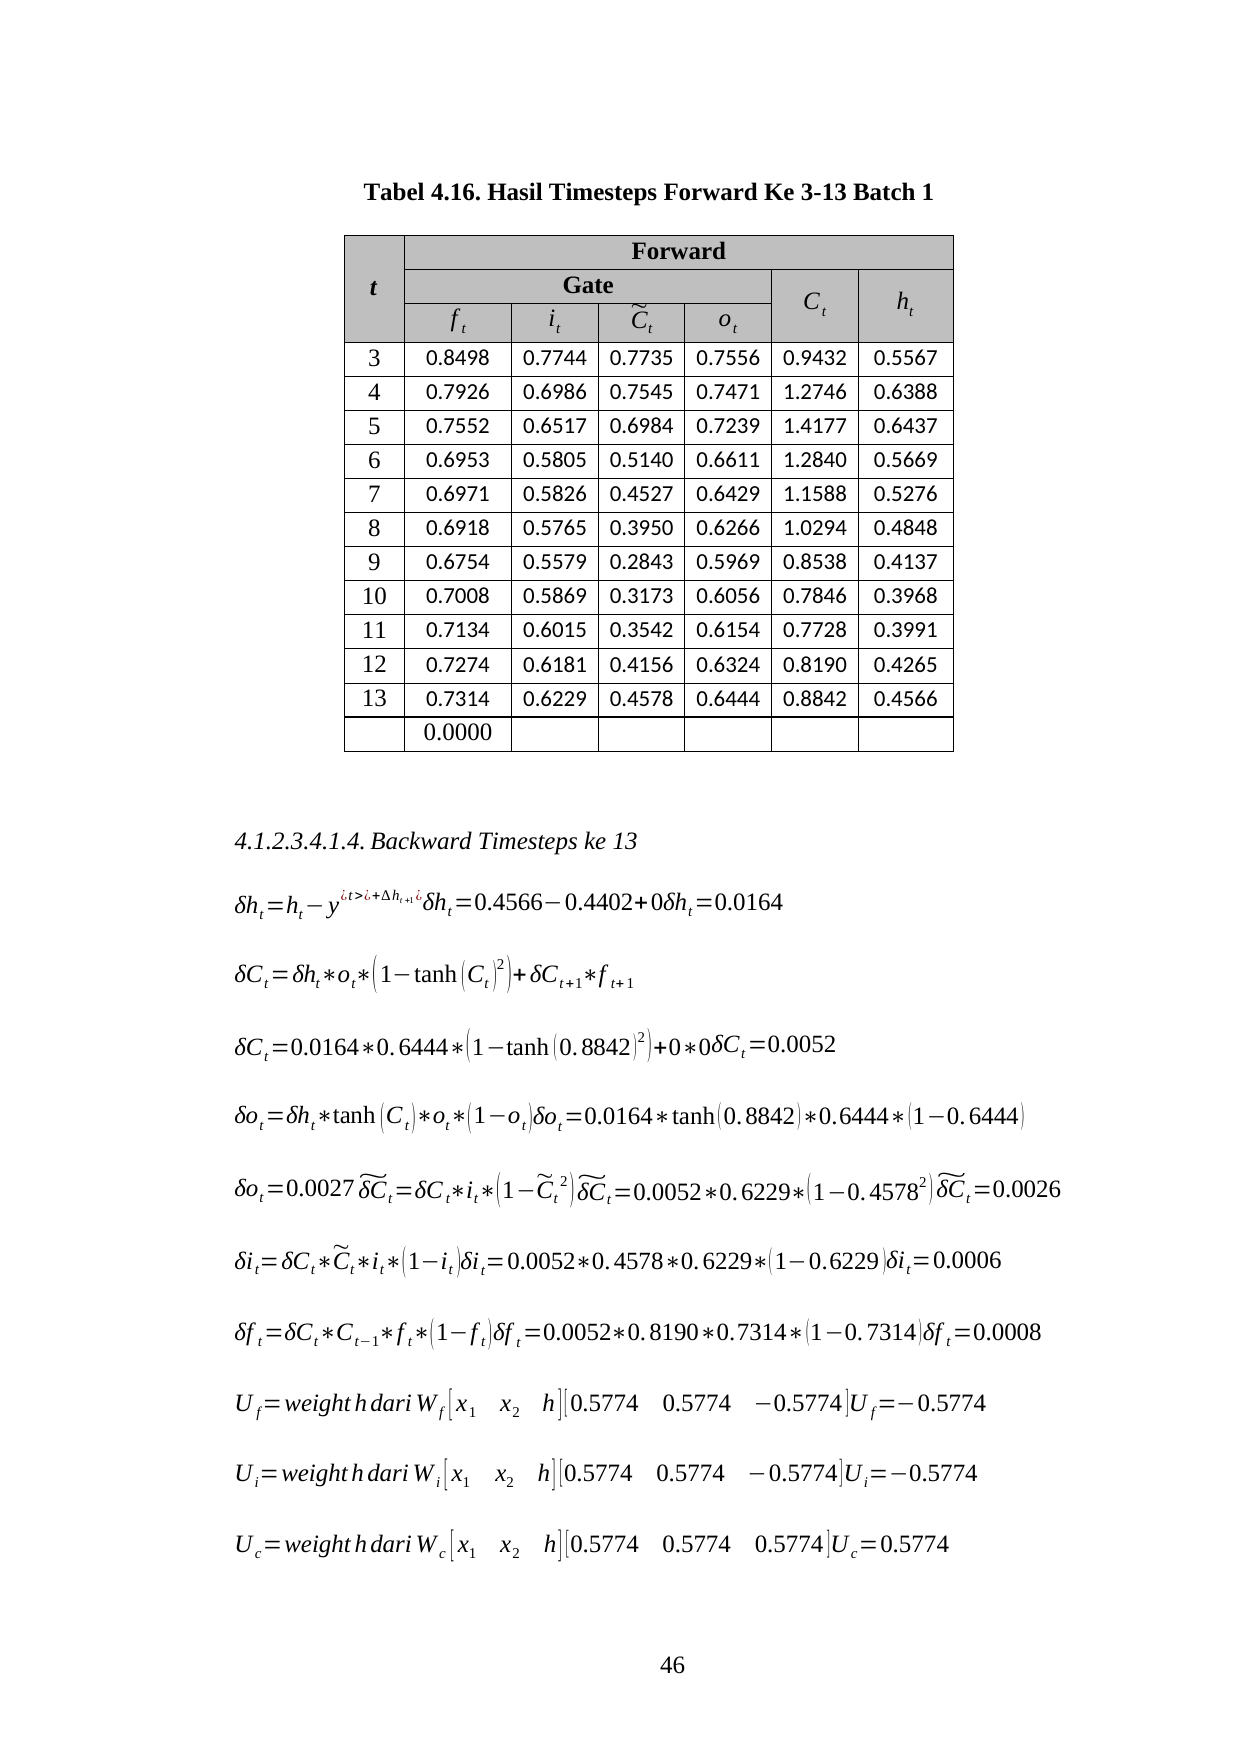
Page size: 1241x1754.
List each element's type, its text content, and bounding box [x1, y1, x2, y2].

table_cell 10 [345, 581, 404, 614]
table_header Forward [405, 236, 953, 269]
table_cell 8 [345, 513, 404, 546]
table_cell 0.4156 [599, 649, 684, 682]
table_cell 11 [345, 615, 404, 648]
table_cell [685, 304, 771, 342]
table_cell 1.0294 [772, 513, 858, 546]
table_cell 0.5276 [859, 479, 953, 512]
table_cell [859, 270, 953, 342]
table_header t [345, 236, 404, 342]
table_cell 4 [345, 377, 404, 410]
table_cell 0.0000 [405, 718, 511, 751]
table_cell 0.5805 [512, 445, 598, 478]
table_cell 1.2746 [772, 377, 858, 410]
table_cell 0.4137 [859, 547, 953, 580]
table_cell [599, 304, 684, 342]
table_cell 0.3968 [859, 581, 953, 614]
table_cell 0.6971 [405, 479, 511, 512]
table_cell 0.7744 [512, 343, 598, 376]
table_cell 0.6918 [405, 513, 511, 546]
subtitle Backward Timesteps ke 13 [234, 826, 1063, 854]
table_cell 0.6517 [512, 411, 598, 444]
table_cell 12 [345, 649, 404, 682]
table_cell 0.6056 [685, 581, 771, 614]
table_cell 0.8498 [405, 343, 511, 376]
table_cell 0.4566 [859, 684, 953, 716]
table_cell 0.6611 [685, 445, 771, 478]
table_cell 0.6437 [859, 411, 953, 444]
table_cell 0.6154 [685, 615, 771, 648]
table_cell [599, 718, 684, 751]
table_cell [512, 718, 598, 751]
table_cell [859, 718, 953, 751]
table_cell 0.7314 [405, 684, 511, 716]
table_cell 0.7008 [405, 581, 511, 614]
table_cell 0.8190 [772, 649, 858, 682]
table_cell 3 [345, 343, 404, 376]
table_cell [512, 304, 598, 342]
table_cell 0.8842 [772, 684, 858, 716]
table_cell 0.4265 [859, 649, 953, 682]
table_cell 5 [345, 411, 404, 444]
table_cell 0.7846 [772, 581, 858, 614]
table_cell 0.6754 [405, 547, 511, 580]
table_cell 0.7556 [685, 343, 771, 376]
table_cell 0.5567 [859, 343, 953, 376]
table_cell 0.6181 [512, 649, 598, 682]
table_cell 0.5826 [512, 479, 598, 512]
table_cell 0.5765 [512, 513, 598, 546]
table_cell 0.6429 [685, 479, 771, 512]
table_cell 0.6986 [512, 377, 598, 410]
table_cell 0.3542 [599, 615, 684, 648]
table_cell 1.4177 [772, 411, 858, 444]
table_cell 0.7545 [599, 377, 684, 410]
table_cell 0.6266 [685, 513, 771, 546]
table_cell 0.5140 [599, 445, 684, 478]
table_cell [405, 304, 511, 342]
table_cell 0.7926 [405, 377, 511, 410]
table_cell 0.9432 [772, 343, 858, 376]
table_cell 0.5869 [512, 581, 598, 614]
table_cell 13 [345, 684, 404, 716]
table_cell 0.7239 [685, 411, 771, 444]
table_cell 1.2840 [772, 445, 858, 478]
table_cell 0.7735 [599, 343, 684, 376]
table_cell 0.2843 [599, 547, 684, 580]
table_cell [772, 718, 858, 751]
table_cell 0.7471 [685, 377, 771, 410]
table_cell 0.7274 [405, 649, 511, 682]
table_cell 1.1588 [772, 479, 858, 512]
table_cell 0.5969 [685, 547, 771, 580]
table_cell 0.6229 [512, 684, 598, 716]
table_cell 0.3173 [599, 581, 684, 614]
table_cell Gate [405, 270, 771, 303]
table_cell 7 [345, 479, 404, 512]
table_cell 0.5579 [512, 547, 598, 580]
table_cell [345, 718, 404, 751]
table_cell 0.7134 [405, 615, 511, 648]
table_cell 6 [345, 445, 404, 478]
table_cell 0.5669 [859, 445, 953, 478]
table_cell 0.6953 [405, 445, 511, 478]
table_cell 0.4848 [859, 513, 953, 546]
table_cell 0.6984 [599, 411, 684, 444]
table_cell 0.3991 [859, 615, 953, 648]
table_cell 0.3950 [599, 513, 684, 546]
table_cell 0.6015 [512, 615, 598, 648]
table_cell 0.6444 [685, 684, 771, 716]
table_cell 9 [345, 547, 404, 580]
table_cell 0.7728 [772, 615, 858, 648]
table_cell 0.4527 [599, 479, 684, 512]
table_cell 0.7552 [405, 411, 511, 444]
table_cell [772, 270, 858, 342]
table_cell 0.8538 [772, 547, 858, 580]
table_cell 0.6388 [859, 377, 953, 410]
table_cell 0.6324 [685, 649, 771, 682]
table_cell [685, 718, 771, 751]
table_cell 0.4578 [599, 684, 684, 716]
